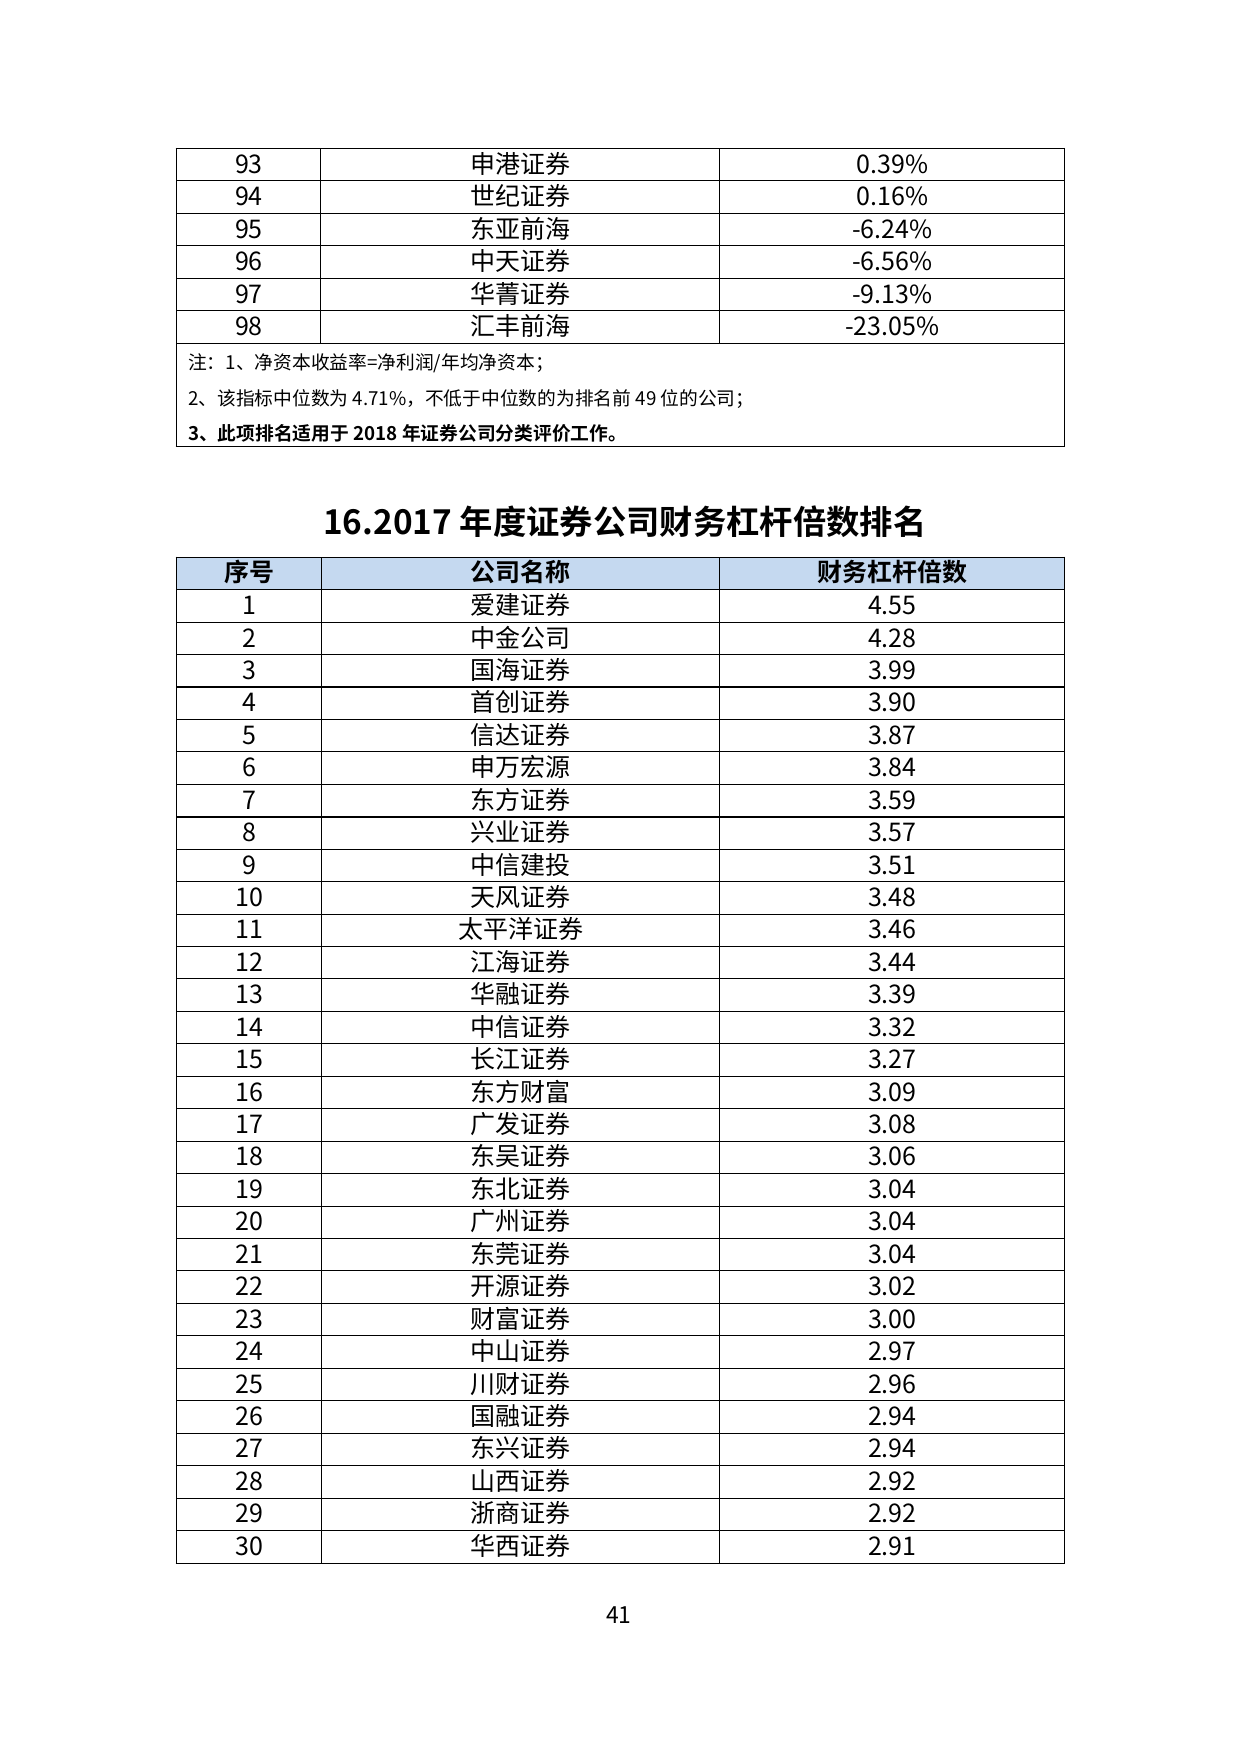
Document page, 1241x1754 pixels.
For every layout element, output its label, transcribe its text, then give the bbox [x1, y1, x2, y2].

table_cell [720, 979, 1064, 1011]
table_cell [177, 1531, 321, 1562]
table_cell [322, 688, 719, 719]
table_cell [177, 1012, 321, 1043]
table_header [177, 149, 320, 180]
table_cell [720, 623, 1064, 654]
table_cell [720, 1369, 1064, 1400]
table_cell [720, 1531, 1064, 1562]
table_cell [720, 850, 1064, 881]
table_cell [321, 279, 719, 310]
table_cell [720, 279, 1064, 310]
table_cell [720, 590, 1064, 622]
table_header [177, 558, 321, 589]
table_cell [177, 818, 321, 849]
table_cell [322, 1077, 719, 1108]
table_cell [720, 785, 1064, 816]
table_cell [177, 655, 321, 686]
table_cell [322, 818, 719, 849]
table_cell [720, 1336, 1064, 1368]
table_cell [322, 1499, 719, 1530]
text 16.2017 年度证券公司财务杠杆倍数排名 [323, 496, 1103, 544]
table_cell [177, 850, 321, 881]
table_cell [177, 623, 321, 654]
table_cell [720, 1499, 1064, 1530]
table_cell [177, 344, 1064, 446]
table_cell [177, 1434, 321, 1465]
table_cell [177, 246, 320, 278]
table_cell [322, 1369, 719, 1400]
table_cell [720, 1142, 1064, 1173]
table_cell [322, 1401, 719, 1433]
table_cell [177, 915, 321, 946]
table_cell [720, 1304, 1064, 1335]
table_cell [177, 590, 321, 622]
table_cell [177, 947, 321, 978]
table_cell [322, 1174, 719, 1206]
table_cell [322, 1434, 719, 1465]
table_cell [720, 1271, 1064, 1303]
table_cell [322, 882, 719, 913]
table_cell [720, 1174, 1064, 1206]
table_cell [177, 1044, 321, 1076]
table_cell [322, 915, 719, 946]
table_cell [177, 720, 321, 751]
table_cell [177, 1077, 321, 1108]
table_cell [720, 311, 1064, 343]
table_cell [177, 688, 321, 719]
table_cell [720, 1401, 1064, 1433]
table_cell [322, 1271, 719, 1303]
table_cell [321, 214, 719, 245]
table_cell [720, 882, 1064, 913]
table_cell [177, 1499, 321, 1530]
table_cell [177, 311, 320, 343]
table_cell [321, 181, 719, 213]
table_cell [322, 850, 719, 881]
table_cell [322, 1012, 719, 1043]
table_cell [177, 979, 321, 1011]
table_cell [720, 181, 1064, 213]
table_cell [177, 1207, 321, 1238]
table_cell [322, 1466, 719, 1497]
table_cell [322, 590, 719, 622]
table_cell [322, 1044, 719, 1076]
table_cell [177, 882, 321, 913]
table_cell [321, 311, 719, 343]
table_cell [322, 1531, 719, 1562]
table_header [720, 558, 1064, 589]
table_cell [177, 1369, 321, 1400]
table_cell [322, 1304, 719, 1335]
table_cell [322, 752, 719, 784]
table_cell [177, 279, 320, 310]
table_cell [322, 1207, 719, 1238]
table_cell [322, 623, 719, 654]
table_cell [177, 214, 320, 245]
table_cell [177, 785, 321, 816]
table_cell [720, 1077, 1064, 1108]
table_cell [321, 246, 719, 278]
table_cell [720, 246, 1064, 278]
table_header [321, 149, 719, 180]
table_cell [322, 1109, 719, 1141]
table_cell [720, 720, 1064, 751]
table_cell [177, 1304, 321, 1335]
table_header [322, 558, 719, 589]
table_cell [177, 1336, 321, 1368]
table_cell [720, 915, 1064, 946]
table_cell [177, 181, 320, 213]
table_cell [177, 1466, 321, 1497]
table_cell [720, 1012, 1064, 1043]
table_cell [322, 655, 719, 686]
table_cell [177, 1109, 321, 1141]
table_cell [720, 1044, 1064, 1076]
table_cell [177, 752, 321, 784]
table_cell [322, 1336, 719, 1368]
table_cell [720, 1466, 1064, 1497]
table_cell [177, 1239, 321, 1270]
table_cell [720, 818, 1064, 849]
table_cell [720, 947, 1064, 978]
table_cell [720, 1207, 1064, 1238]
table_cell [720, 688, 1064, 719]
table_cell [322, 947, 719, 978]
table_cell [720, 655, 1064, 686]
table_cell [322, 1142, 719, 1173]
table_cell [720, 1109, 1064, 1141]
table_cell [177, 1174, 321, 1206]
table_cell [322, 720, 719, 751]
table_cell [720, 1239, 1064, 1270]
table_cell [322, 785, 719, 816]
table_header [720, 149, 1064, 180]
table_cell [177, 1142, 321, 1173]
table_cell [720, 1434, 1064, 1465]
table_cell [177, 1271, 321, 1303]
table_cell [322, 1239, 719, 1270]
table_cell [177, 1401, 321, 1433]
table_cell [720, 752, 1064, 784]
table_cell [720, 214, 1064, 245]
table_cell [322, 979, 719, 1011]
